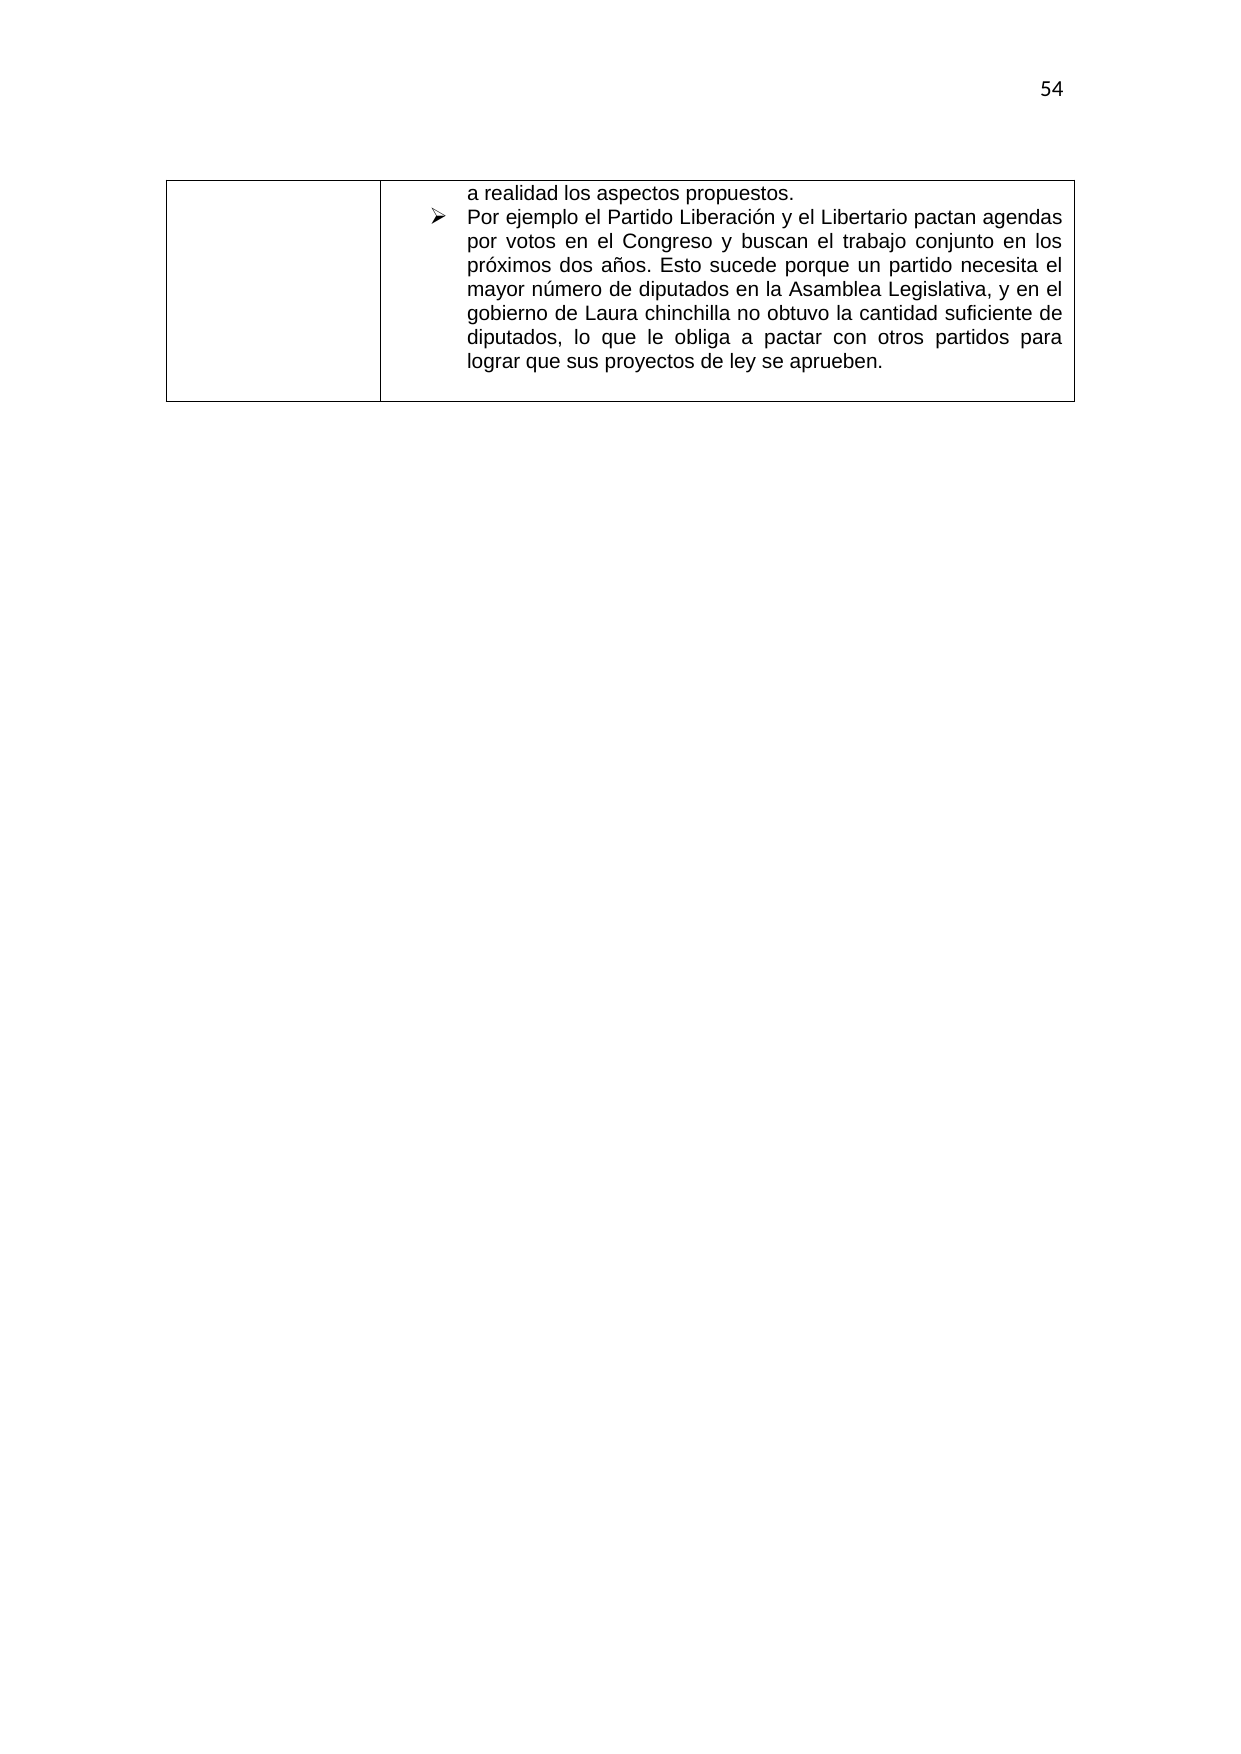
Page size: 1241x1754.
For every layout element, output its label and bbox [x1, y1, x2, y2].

table_cell [381, 181, 1074, 401]
table_cell [167, 181, 380, 401]
